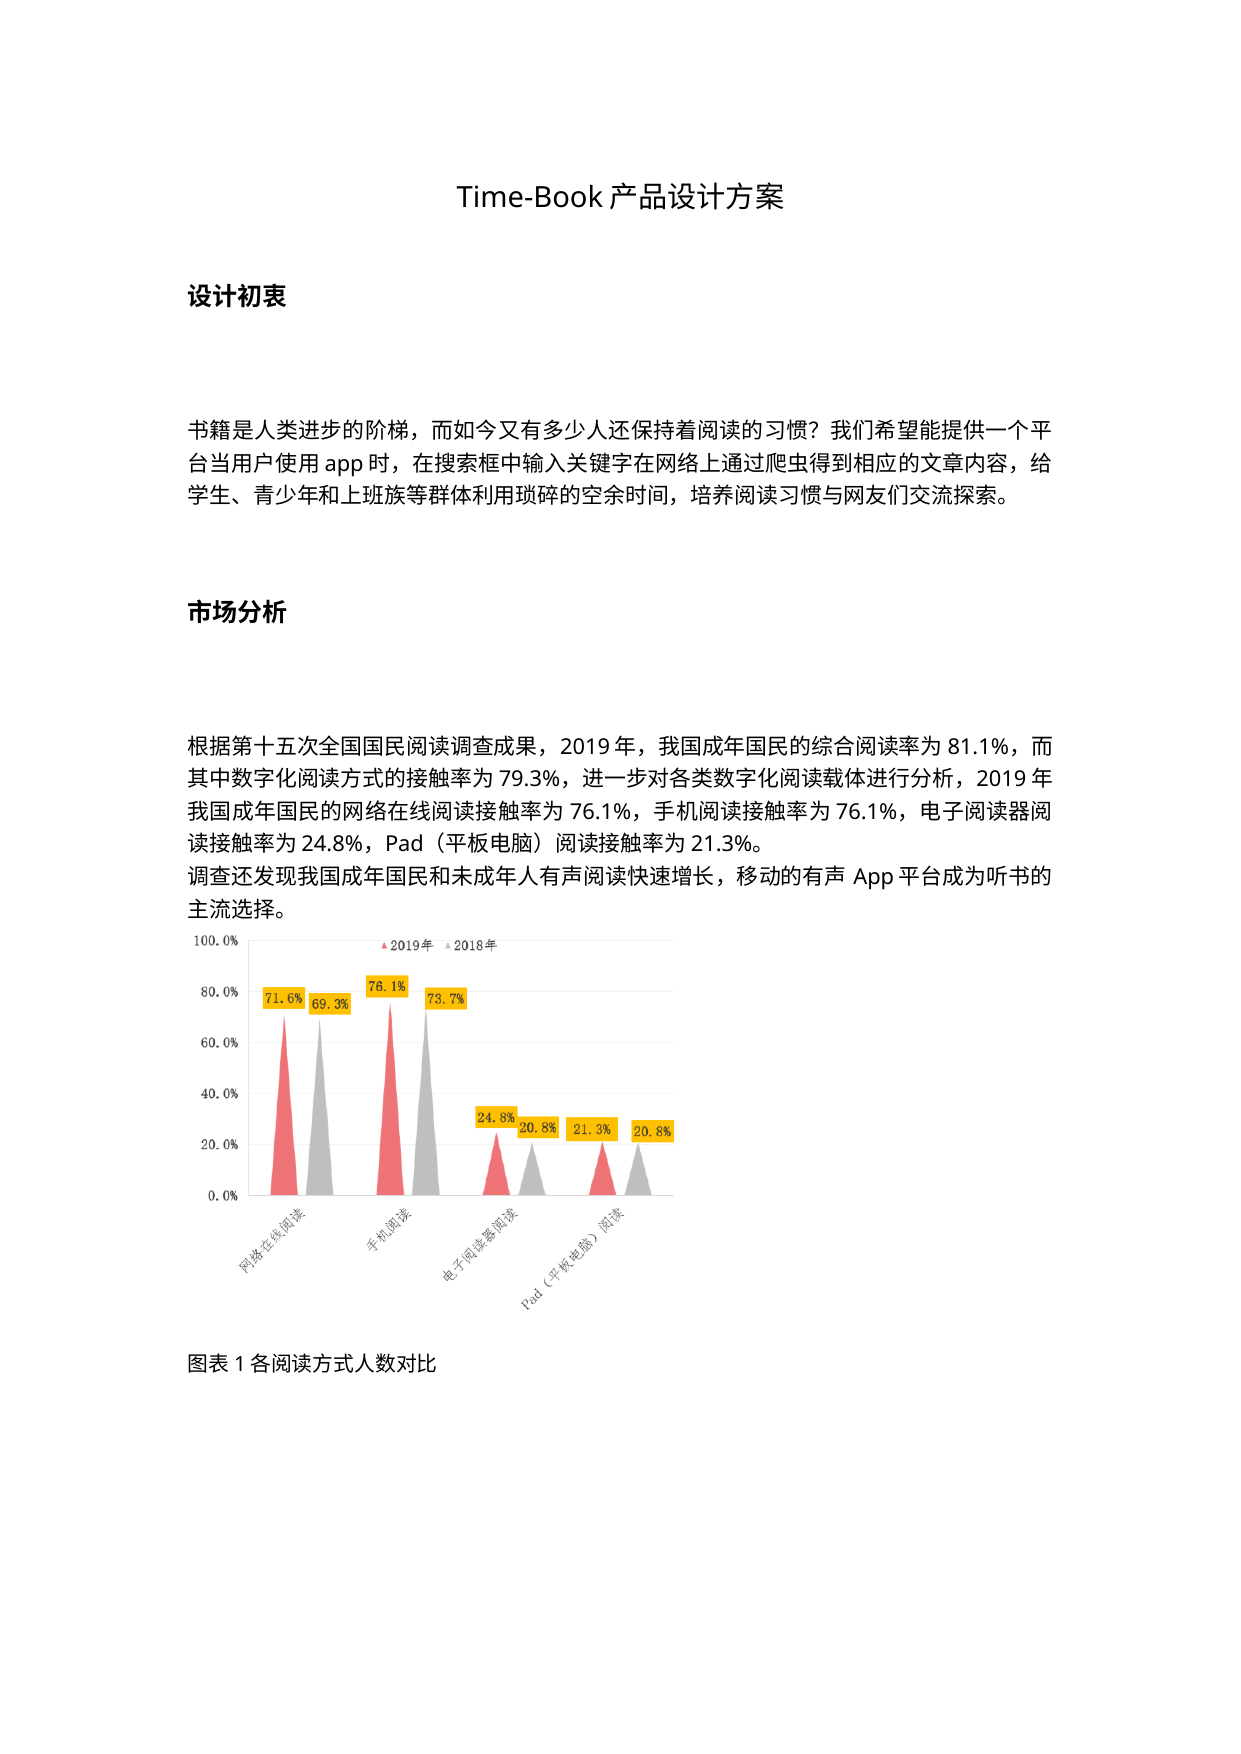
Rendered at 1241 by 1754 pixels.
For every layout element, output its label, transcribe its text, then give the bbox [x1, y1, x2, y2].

picture [187, 923, 700, 1316]
text 书籍是人类进步的阶梯，而如今又有多少人还保持着阅读的习惯？我们希望能提供一个平台当用户使用app时，在搜索框中输入关键字在网络上通过爬虫得到相应的文章内容，给学生、青少年和上班族等群体利用琐碎的空余时间，培养阅读习惯与网友们交流探索。 [187, 413, 1053, 510]
text 图表 1各阅读方式人数对比 [187, 1346, 1053, 1379]
text 根据第十五次全国国民阅读调查成果，2019年，我国成年国民的综合阅读率为81.1%，而其中数字化阅读方式的接触率为79.3%，进一步对各类数字化阅读载体进行分析，2019年我国成年国民的网络在线阅读接触率为76.1%，手机阅读接触率为76.1%，电子阅读器阅读接触率为24.8%，Pad（平板电脑）阅读接触率为21.3%。 [187, 729, 1053, 859]
text Time-Book产品设计方案 [187, 162, 1053, 227]
text 调查还发现我国成年国民和未成年人有声阅读快速增长，移动的有声App平台成为听书的主流选择。 [187, 859, 1053, 924]
subtitle 市场分析 [187, 578, 1053, 643]
subtitle 设计初衷 [187, 262, 1053, 327]
